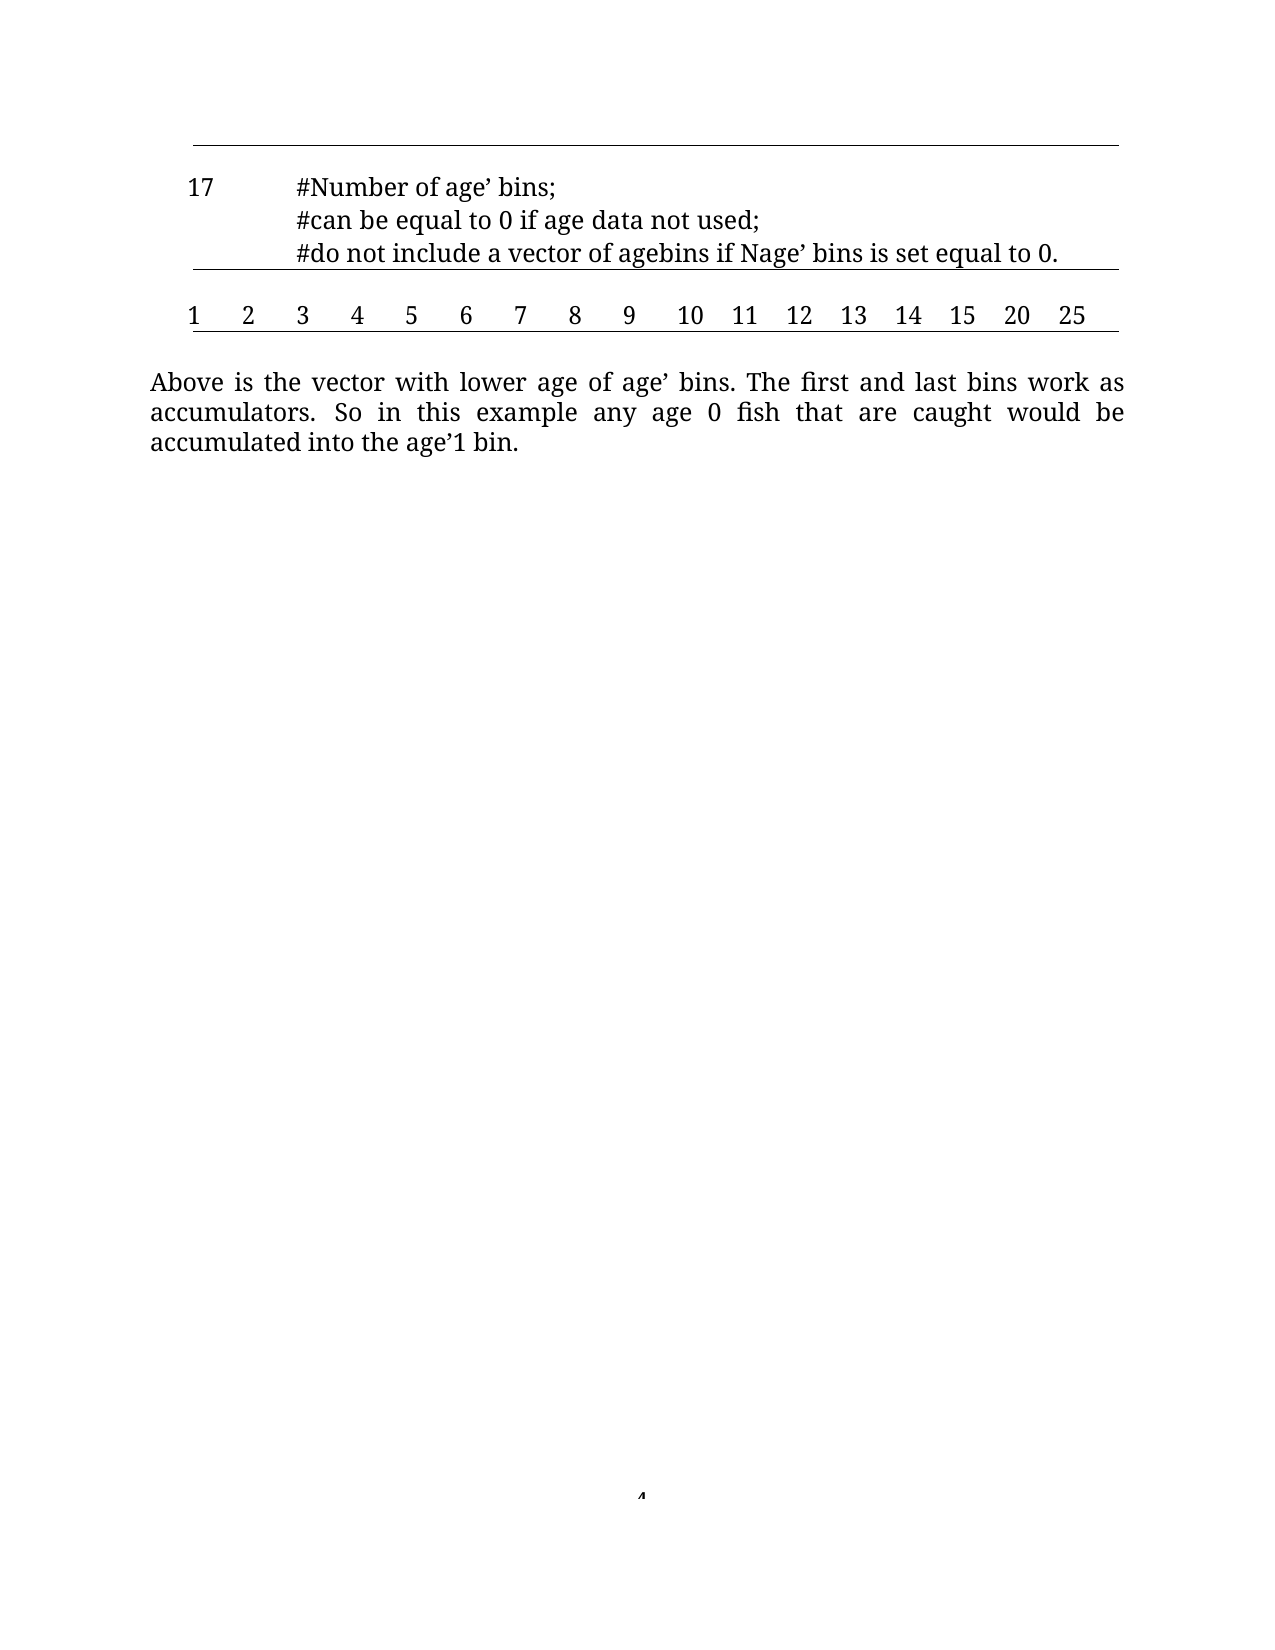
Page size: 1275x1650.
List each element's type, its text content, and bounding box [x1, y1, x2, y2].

text 1 2 3 4 5 6 7 8 9 10 11 12 13 14 15 20 25 [187, 297, 1137, 331]
text #can be equal to 0 if age data not used; [296, 203, 1137, 236]
text 17 #Number of age’ bins; [187, 174, 1137, 203]
text Above is the vector with lower age of age’ bins. The first and last bins work as accumulators. So in this example any age 0 fish that are caught would be accumulated into the age’1 bin. [150, 367, 1125, 457]
text #do not include a vector of agebins if Nage’ bins is set equal to 0. [296, 236, 1137, 269]
